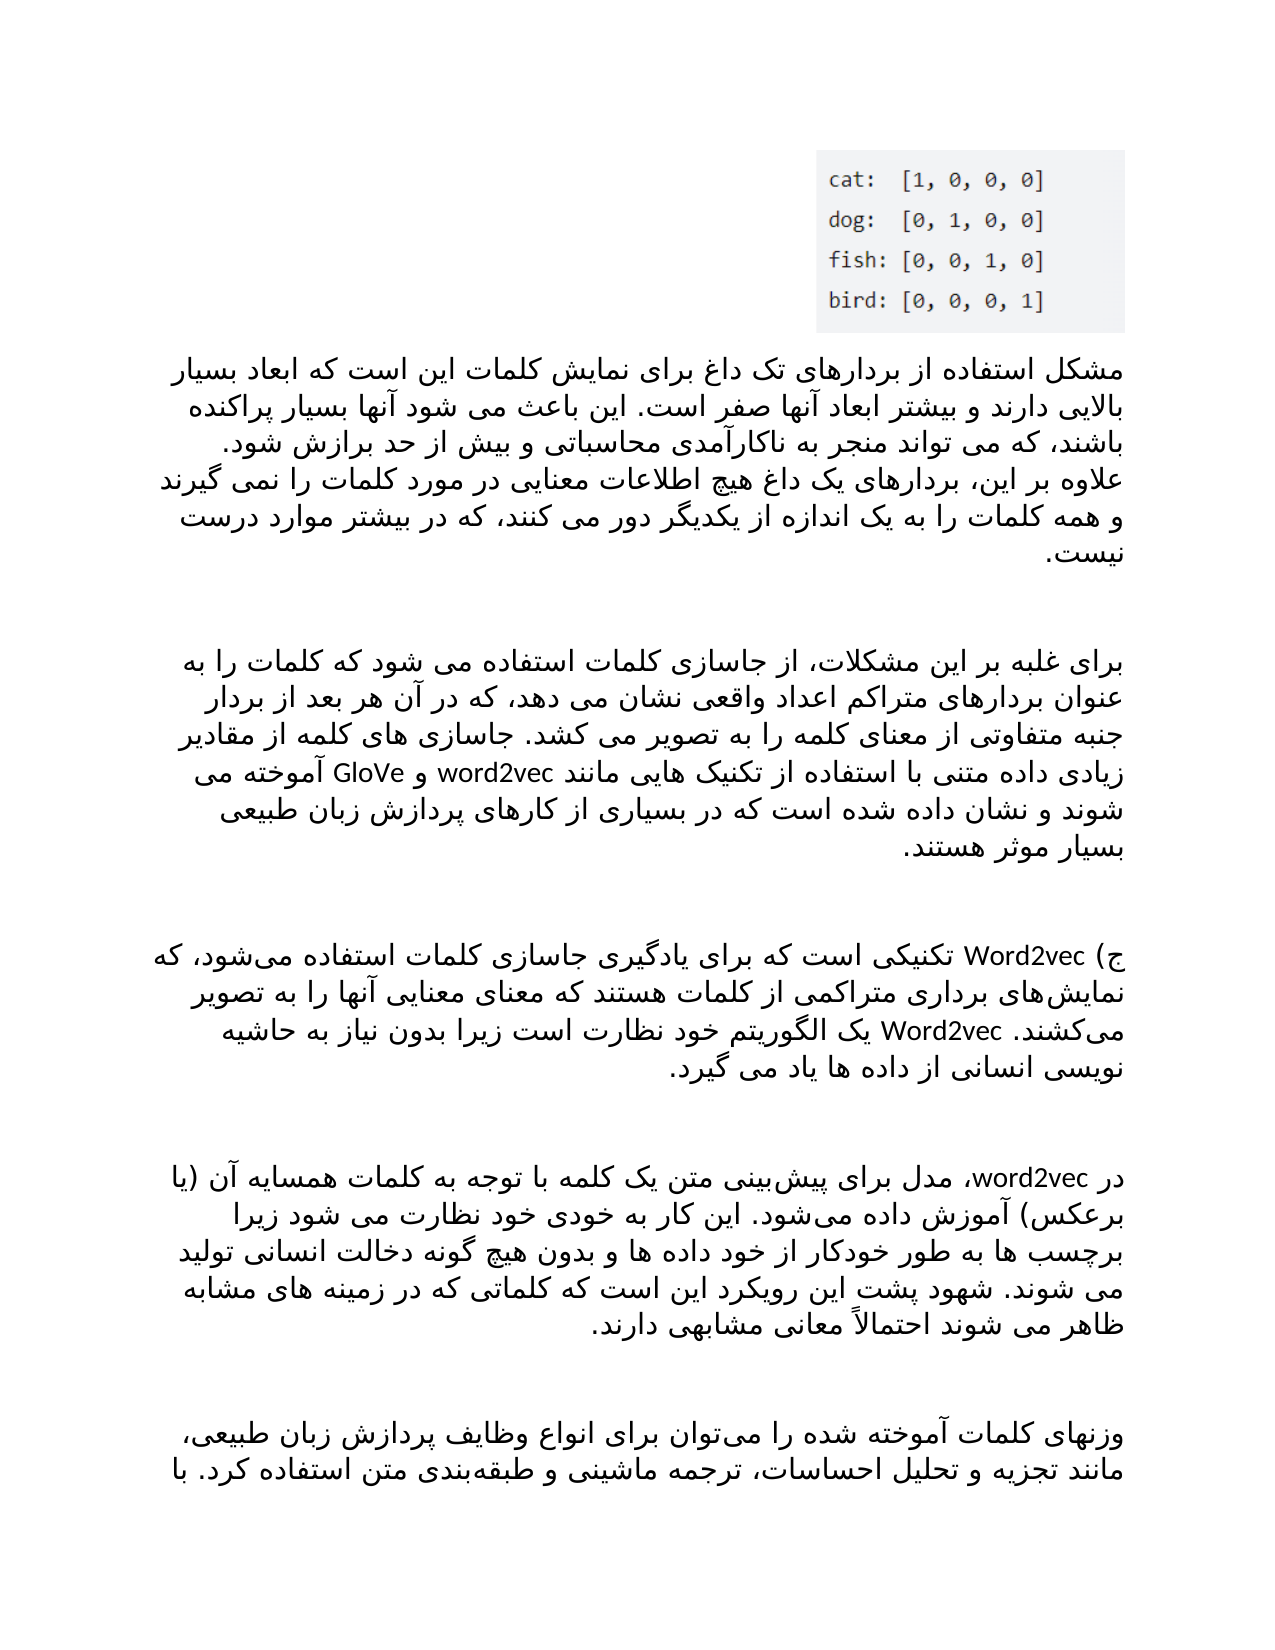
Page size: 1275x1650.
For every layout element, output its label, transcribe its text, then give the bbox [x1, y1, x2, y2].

text مشکل استفاده از بردارهای تک داغ برای نمایش کلمات این است که ابعاد بسیار بالایی دارند و بیشتر ابعاد آنها صفر است. این باعث می شود آنها بسیار پراکنده باشند، که می تواند منجر به ناکارآمدی محاسباتی و بیش از حد برازش شود. علاوه بر این، بردارهای یک داغ هیچ اطلاعات معنایی در مورد کلمات را نمی گیرند و همه کلمات را به یک اندازه از یکدیگر دور می کنند، که در بیشتر موارد درست نیست. [150, 352, 1125, 569]
picture [816, 150, 1125, 333]
text ج) Word2vec تکنیکی است که برای یادگیری جاسازی کلمات استفاده می‌شود، که نمایش‌های برداری متراکمی از کلمات هستند که معنای معنایی آنها را به تصویر می‌کشند. Word2vec یک الگوریتم خود نظارت است زیرا بدون نیاز به حاشیه نویسی انسانی از داده ها یاد می گیرد. [150, 937, 1125, 1085]
text در word2vec، مدل برای پیش‌بینی متن یک کلمه با توجه به کلمات همسایه آن (یا برعکس) آموزش داده می‌شود. این کار به خودی خود نظارت می شود زیرا برچسب ها به طور خودکار از خود داده ها و بدون هیچ گونه دخالت انسانی تولید می شوند. شهود پشت این رویکرد این است که کلماتی که در زمینه های مشابه ظاهر می شوند احتمالاً معانی مشابهی دارند. [150, 1159, 1125, 1342]
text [150, 1416, 1125, 1487]
text برای غلبه بر این مشکلات، از جاسازی کلمات استفاده می شود که کلمات را به عنوان بردارهای متراکم اعداد واقعی نشان می دهد، که در آن هر بعد از بردار جنبه متفاوتی از معنای کلمه را به تصویر می کشد. جاسازی های کلمه از مقادیر زیادی داده متنی با استفاده از تکنیک هایی مانند word2vec و GloVe آموخته می شوند و نشان داده شده است که در بسیاری از کارهای پردازش زبان طبیعی بسیار موثر هستند. [150, 644, 1125, 863]
